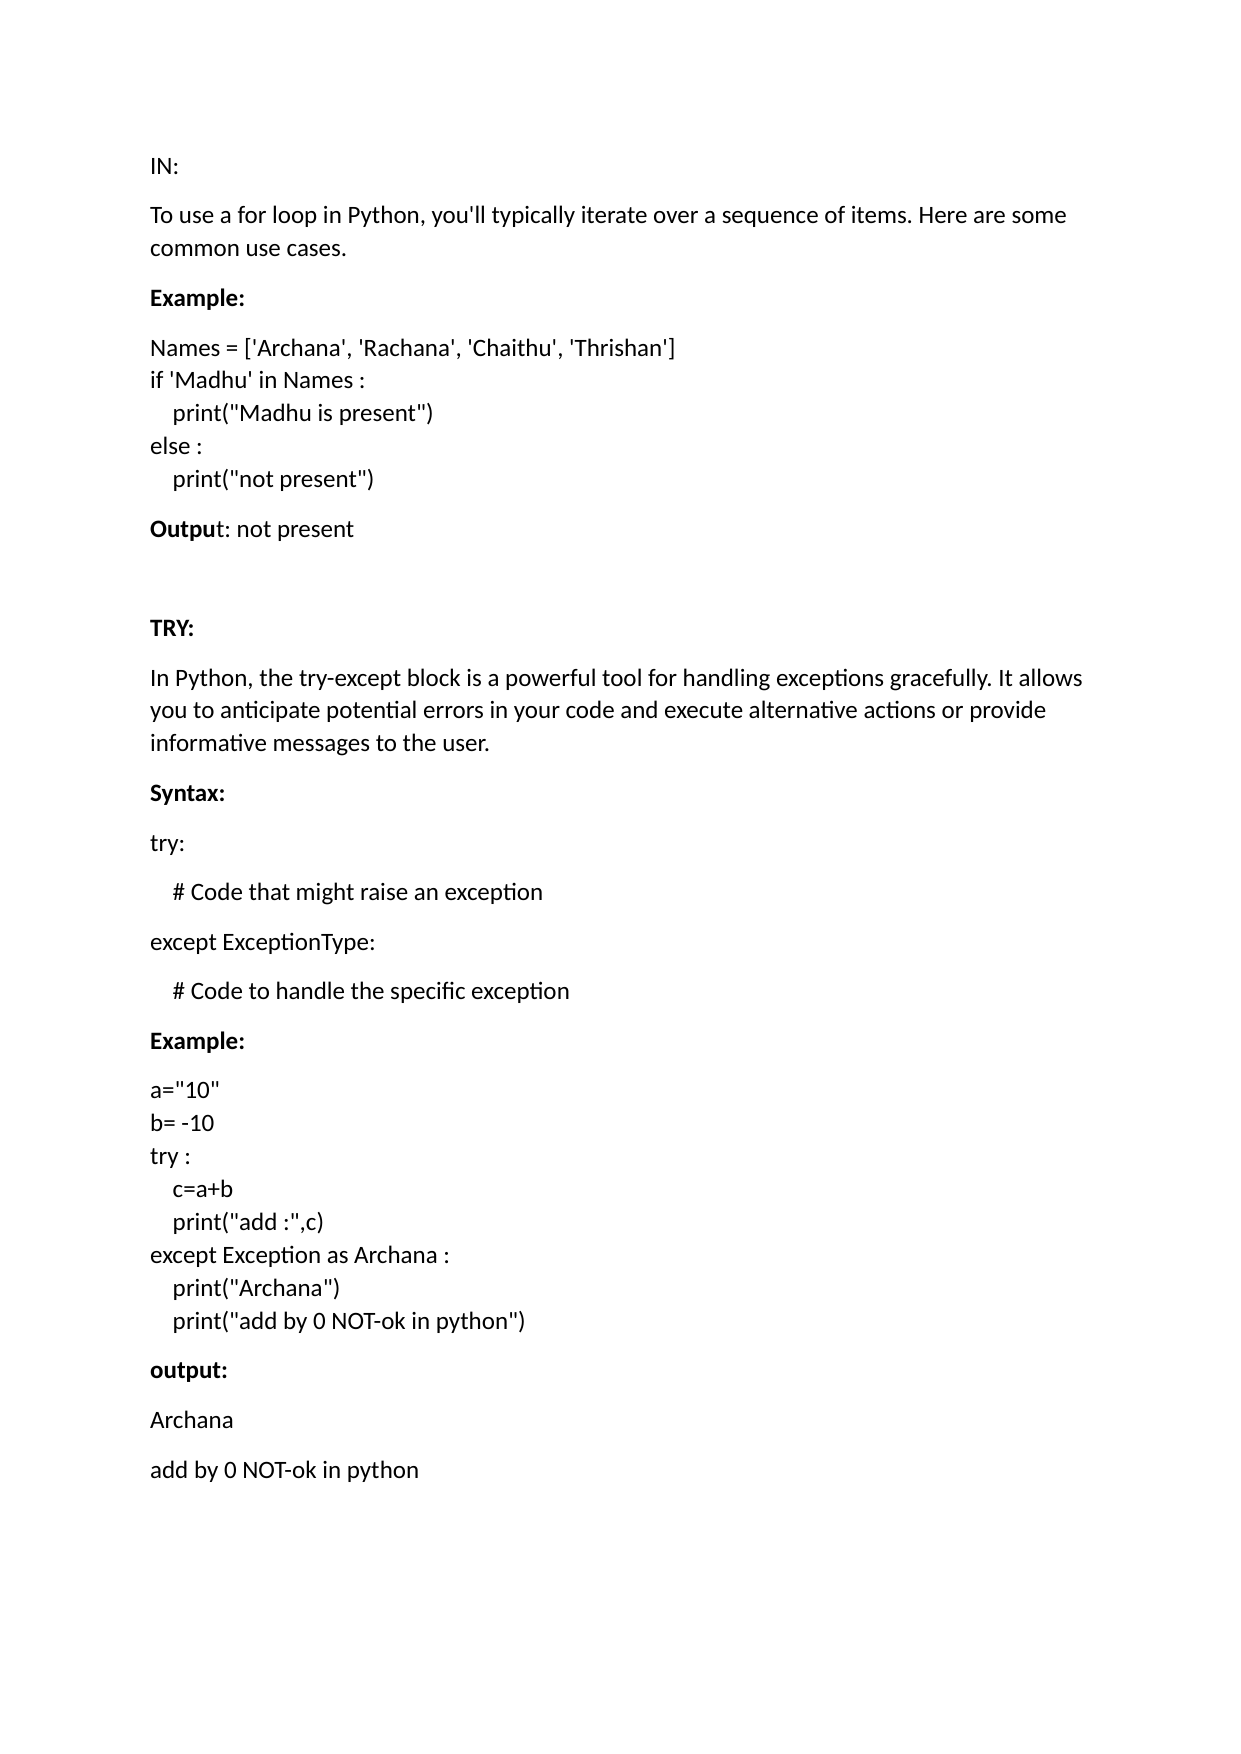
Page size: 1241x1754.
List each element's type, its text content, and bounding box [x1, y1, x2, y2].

text Example: [150, 1025, 1090, 1056]
text Syntax: [150, 777, 1090, 808]
text IN: [150, 150, 1090, 181]
text To use a for loop in Python, you'll typically iterate over a sequence of items. Here are some common use cases. [150, 199, 1090, 263]
text add by 0 NOT-ok in python [150, 1454, 1090, 1484]
text Output: not present [150, 513, 1090, 543]
text # Code that might raise an exception [150, 876, 1090, 907]
text In Python, the try-except block is a powerful tool for handling exceptions gracefully. It allows you to anticipate potential errors in your code and execute alternative actions or provide informative messages to the user. [150, 662, 1090, 758]
text Example: [150, 282, 1090, 313]
text Archana [150, 1404, 1090, 1435]
text # Code to handle the specific exception [150, 975, 1090, 1006]
text output: [150, 1354, 1090, 1385]
text a="10" b= -10 try : c=a+b print("add :",c) except Exception as Archana : print("Archana") print("add by 0 NOT-ok in python") [150, 1074, 1090, 1336]
text TRY: [150, 612, 1090, 643]
text except ExceptionType: [150, 926, 1090, 956]
text try: [150, 827, 1090, 857]
text Names = ['Archana', 'Rachana', 'Chaithu', 'Thrishan'] if 'Madhu' in Names : print("Madhu is present") else : print("not present") [150, 332, 1090, 494]
